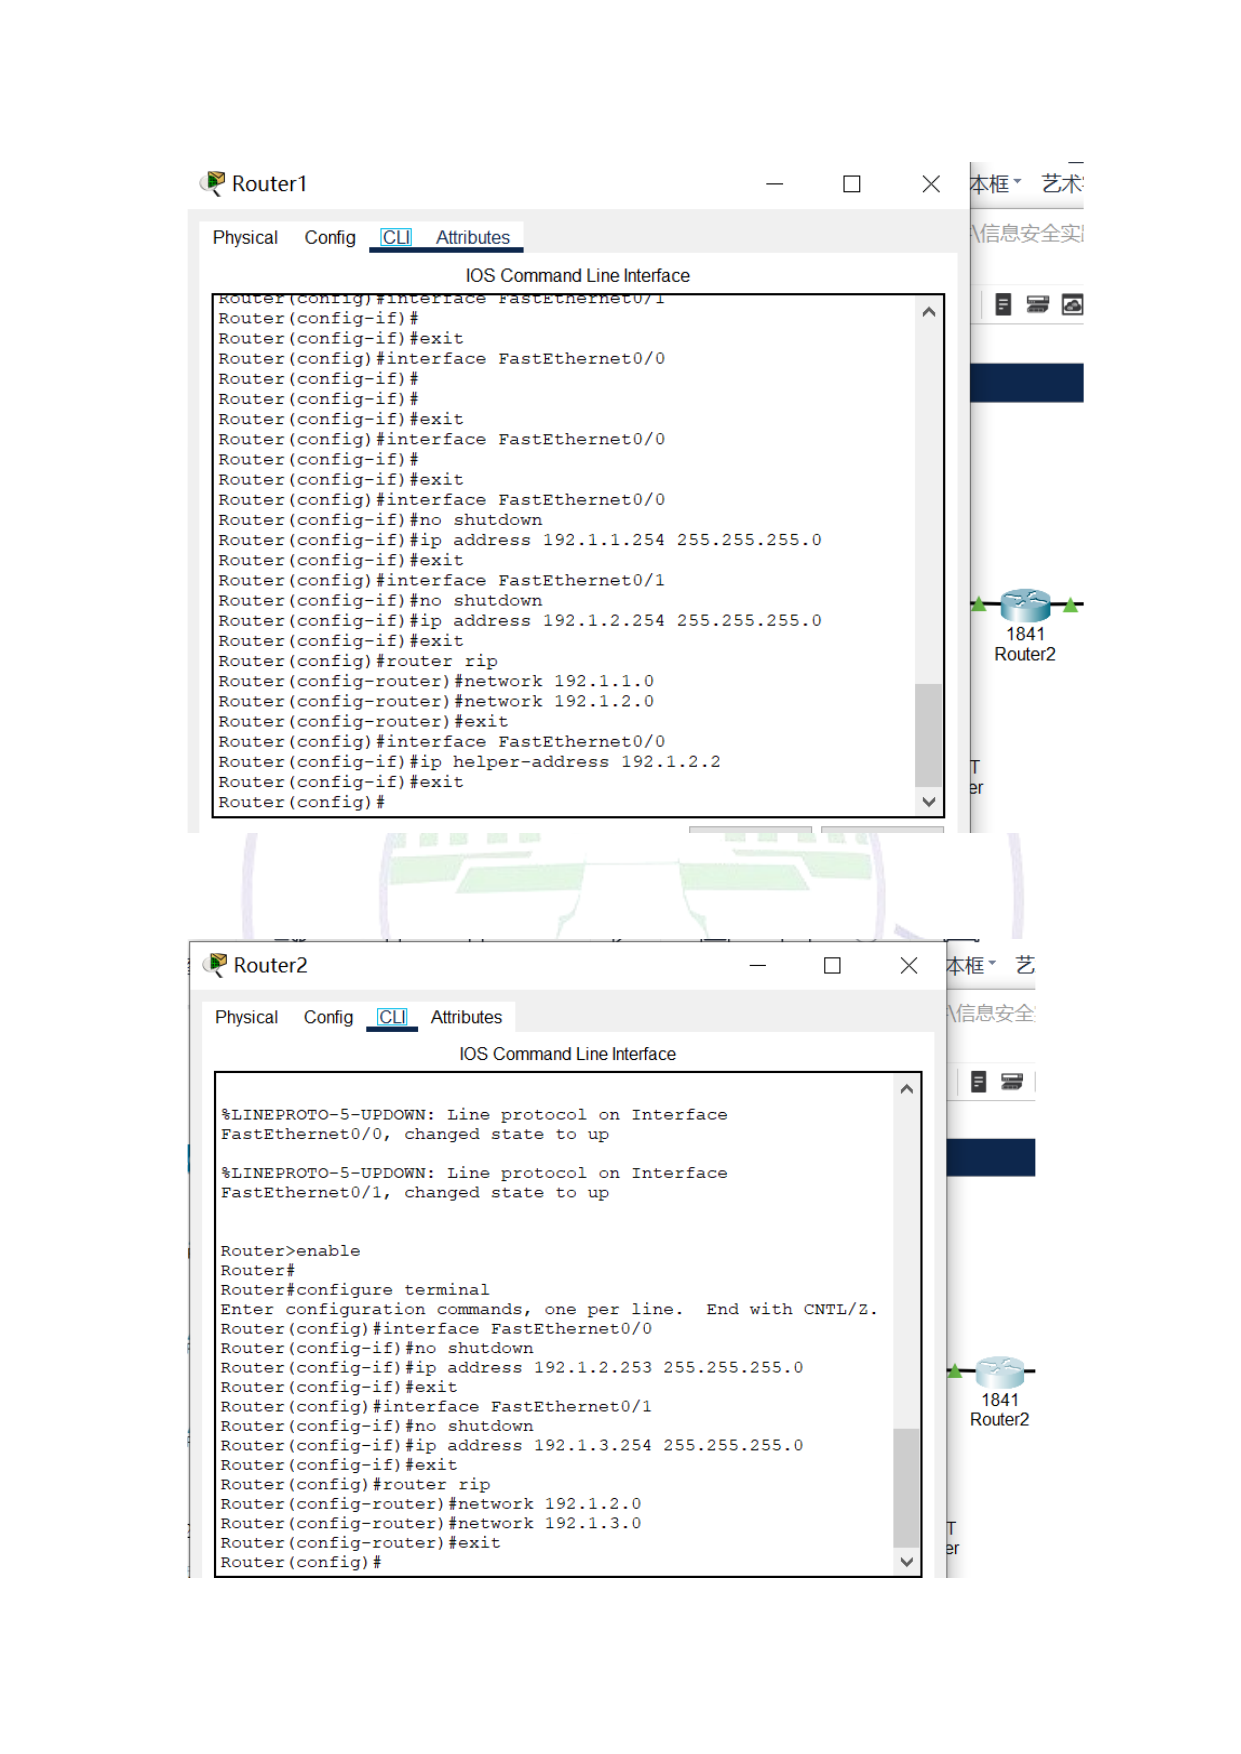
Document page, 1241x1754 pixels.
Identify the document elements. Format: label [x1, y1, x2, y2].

picture [187, 162, 1084, 833]
picture [187, 939, 1036, 1578]
